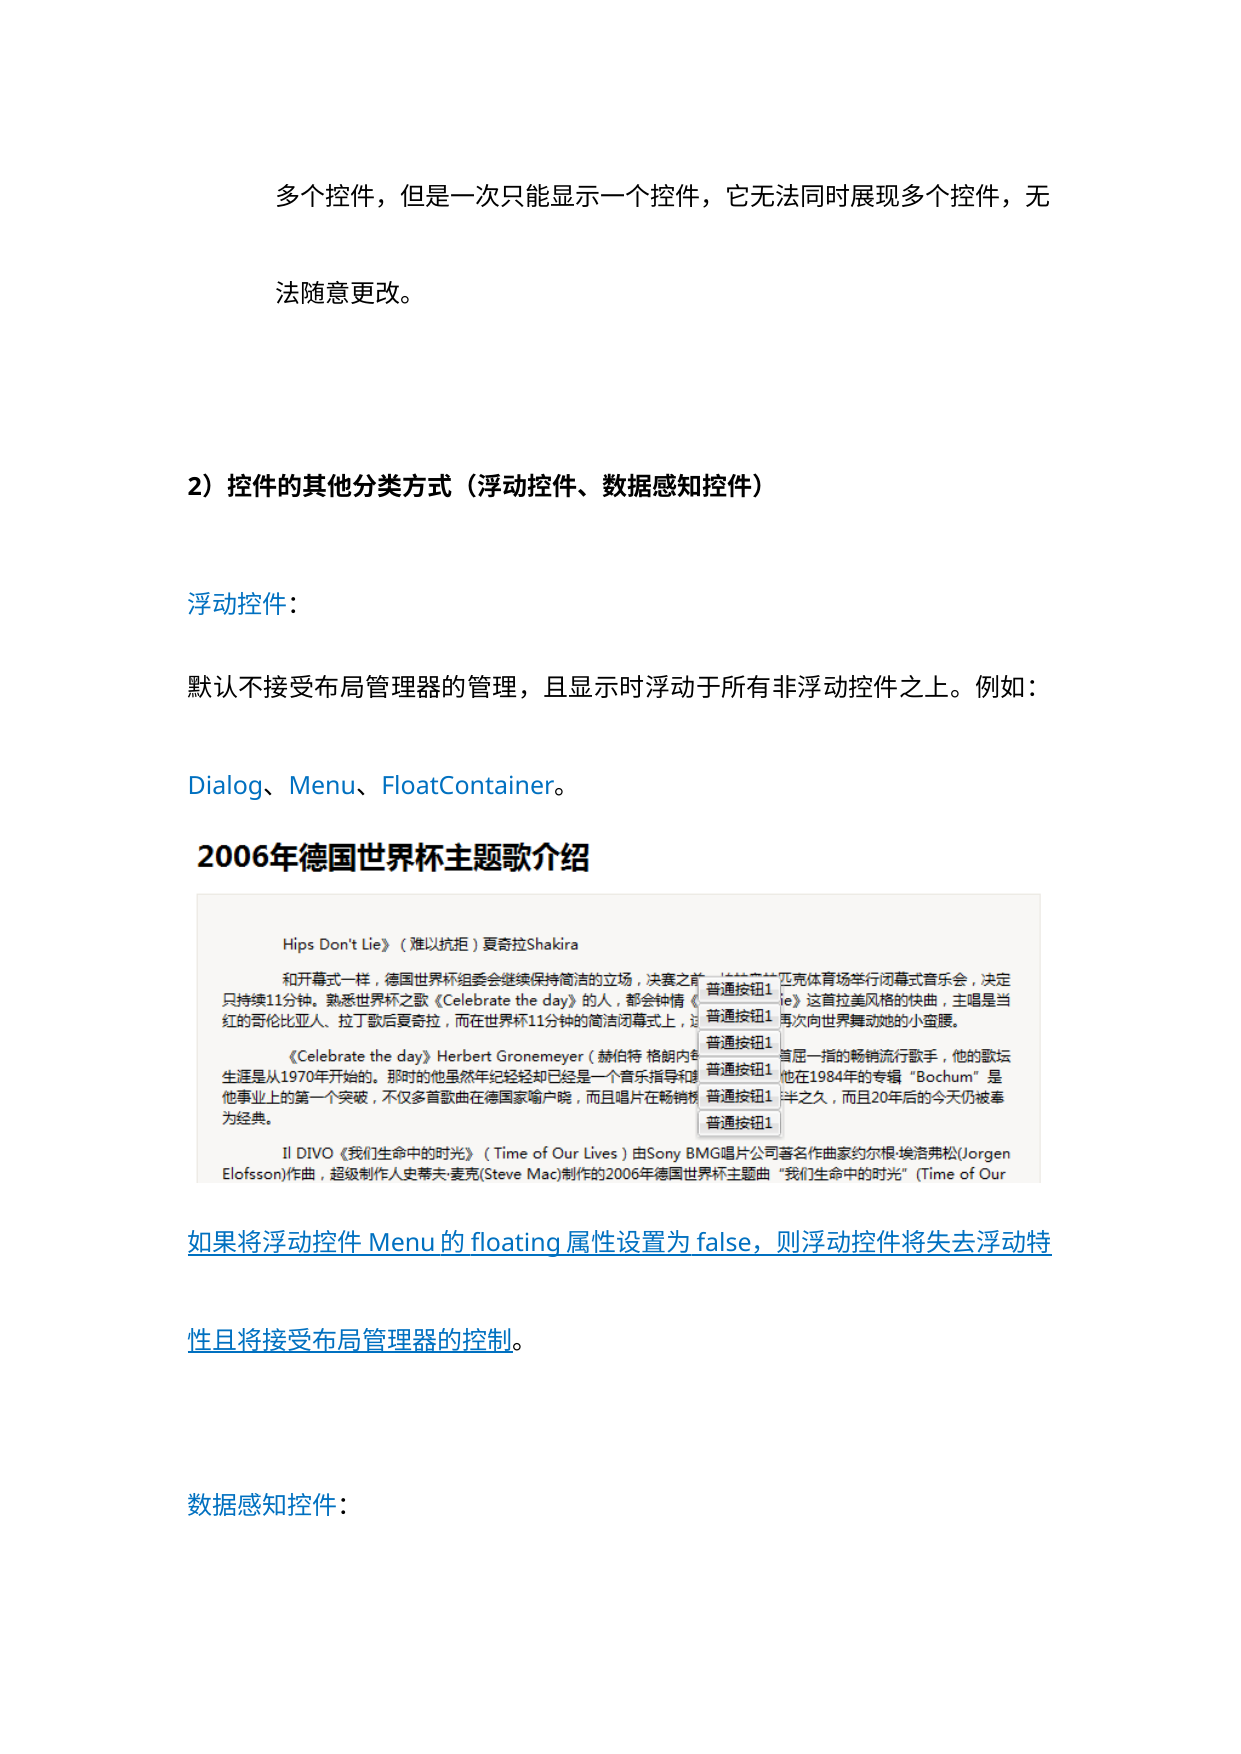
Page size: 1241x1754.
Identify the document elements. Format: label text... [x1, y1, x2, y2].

subtitle 2）控件的其他分类方式（浮动控件、数据感知控件） [187, 452, 1053, 517]
text 默认不接受布局管理器的管理，且显示时浮动于所有非浮动控件之上。例如：Dialog、Menu、FloatContainer。 [187, 653, 1053, 816]
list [231, 162, 1053, 324]
text 浮动控件： [187, 570, 1053, 635]
picture [187, 833, 1053, 1183]
text 如果将浮动控件Menu的floating属性设置为false，则浮动控件将失去浮动特性且将接受布局管理器的控制。 [187, 1208, 1053, 1371]
text 数据感知控件： [187, 1471, 1053, 1536]
